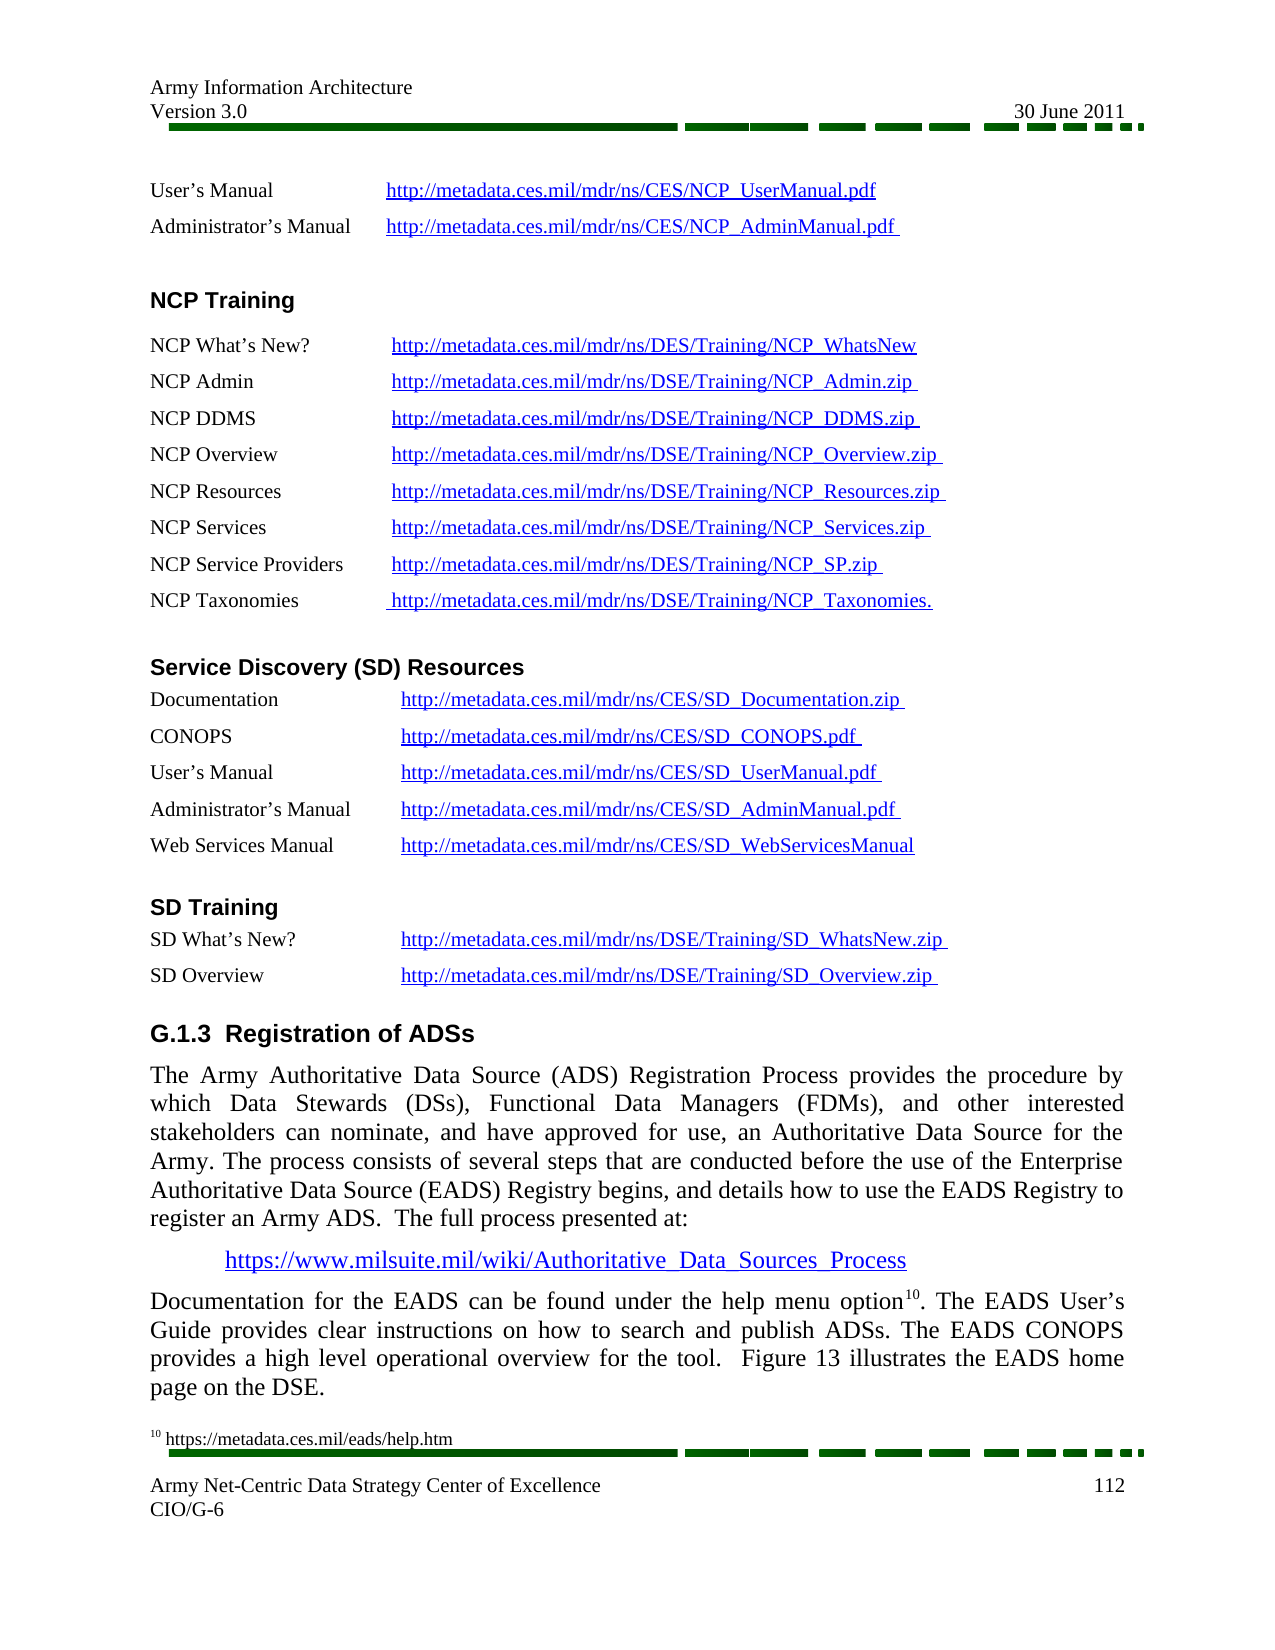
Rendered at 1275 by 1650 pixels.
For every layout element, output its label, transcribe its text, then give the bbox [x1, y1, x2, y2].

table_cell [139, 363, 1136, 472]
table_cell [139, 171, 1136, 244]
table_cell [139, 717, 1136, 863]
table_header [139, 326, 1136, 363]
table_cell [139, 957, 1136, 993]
text Service Discovery (SD) Resources [150, 654, 1125, 681]
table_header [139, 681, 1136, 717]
text NCP Training [150, 287, 1125, 314]
subtitle Registration of ADSs [150, 1018, 1125, 1047]
text https://www.milsuite.mil/wiki/Authoritative_Data_Sources_Process [150, 1245, 1125, 1273]
text SD Training [150, 894, 1125, 920]
text Documentation for the EADS can be found under the help menu option. The EADS User’s Guide provides clear instructions on how to search and publish ADSs. The EADS CONOPS provides a high level operational overview for the tool. Figure 13 illustrates the EADS home page on the DSE. [150, 1286, 1125, 1401]
text The Army Authoritative Data Source (ADS) Registration Process provides the procedure by which Data Stewards (DSs), Functional Data Managers (FDMs), and other interested stakeholders can nominate, and have approved for use, an Authoritative Data Source for the Army. The process consists of several steps that are conducted before the use of the Enterprise Authoritative Data Source (EADS) Registry begins, and details how to use the EADS Registry to register an Army ADS. The full process presented at: [150, 1060, 1125, 1232]
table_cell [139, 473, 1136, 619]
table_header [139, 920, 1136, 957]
